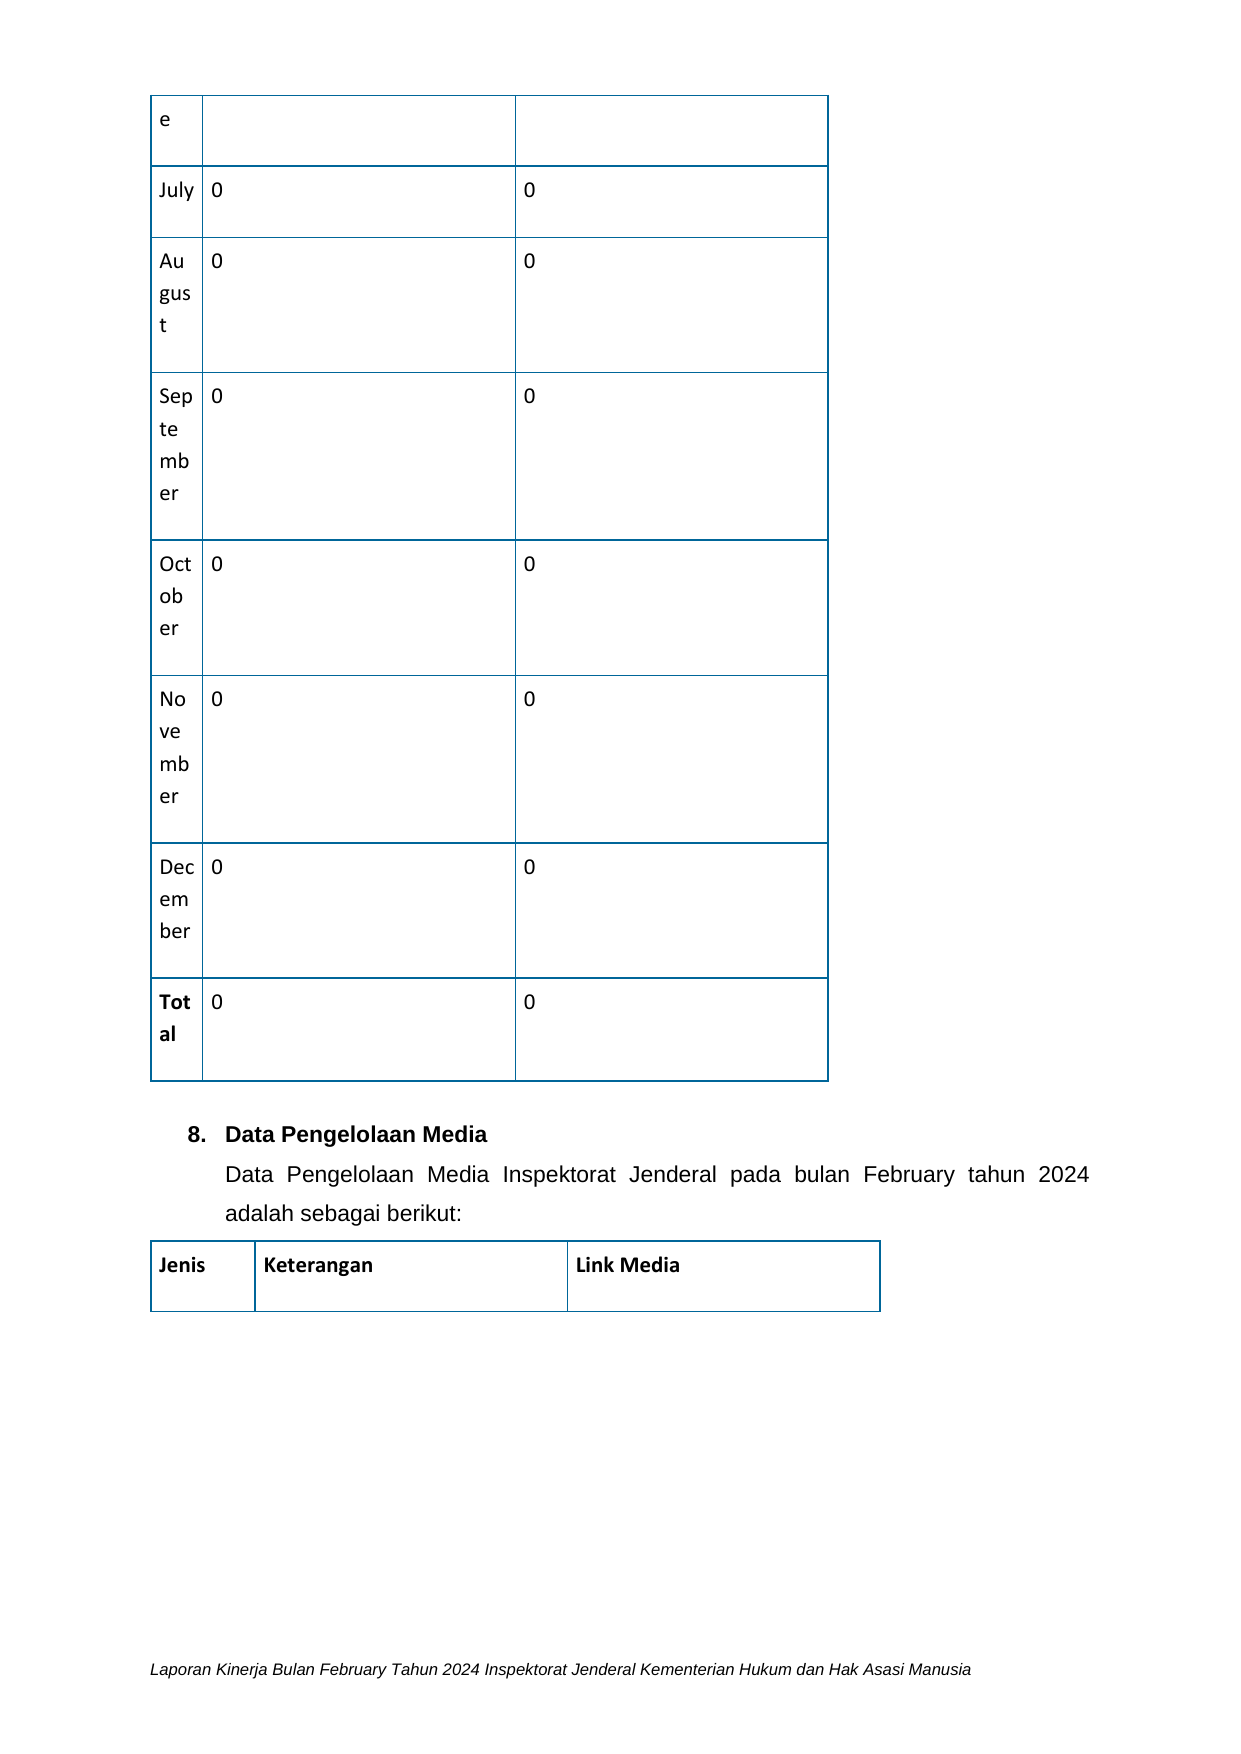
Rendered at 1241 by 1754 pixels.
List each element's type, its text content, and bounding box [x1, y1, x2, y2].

table_cell June [152, 96, 202, 165]
table_cell 0 [203, 541, 515, 674]
table_cell September [152, 373, 202, 539]
table_cell 0 [516, 844, 827, 977]
table_cell 0 [516, 238, 827, 372]
table_header Keterangan [256, 1242, 567, 1311]
table_cell 0 [203, 373, 515, 539]
table_cell October [152, 541, 202, 674]
table_header Jenis [152, 1242, 254, 1311]
table_cell 0 [516, 541, 827, 674]
table_cell 0 [203, 844, 515, 977]
table_cell 0 [516, 373, 827, 539]
table_header Link Media [568, 1242, 879, 1311]
table_cell 0 [203, 96, 515, 165]
list Data Pengelolaan Media [187, 1121, 1090, 1148]
table_cell Total [152, 979, 202, 1080]
table_cell 0 [516, 167, 827, 236]
table_cell August [152, 238, 202, 372]
table_cell 0 [203, 167, 515, 236]
table_cell 0 [516, 676, 827, 842]
list Data Pengelolaan Media Inspektorat Jenderal pada bulan February tahun 2024 adalah sebagai berikut: [225, 1161, 1090, 1227]
table_cell 0 [516, 979, 827, 1080]
table_cell 0 [203, 979, 515, 1080]
table_cell 0 [516, 96, 827, 165]
table_cell November [152, 676, 202, 842]
table_cell 0 [203, 676, 515, 842]
table_cell December [152, 844, 202, 977]
table_cell July [152, 167, 202, 236]
table_cell 0 [203, 238, 515, 372]
